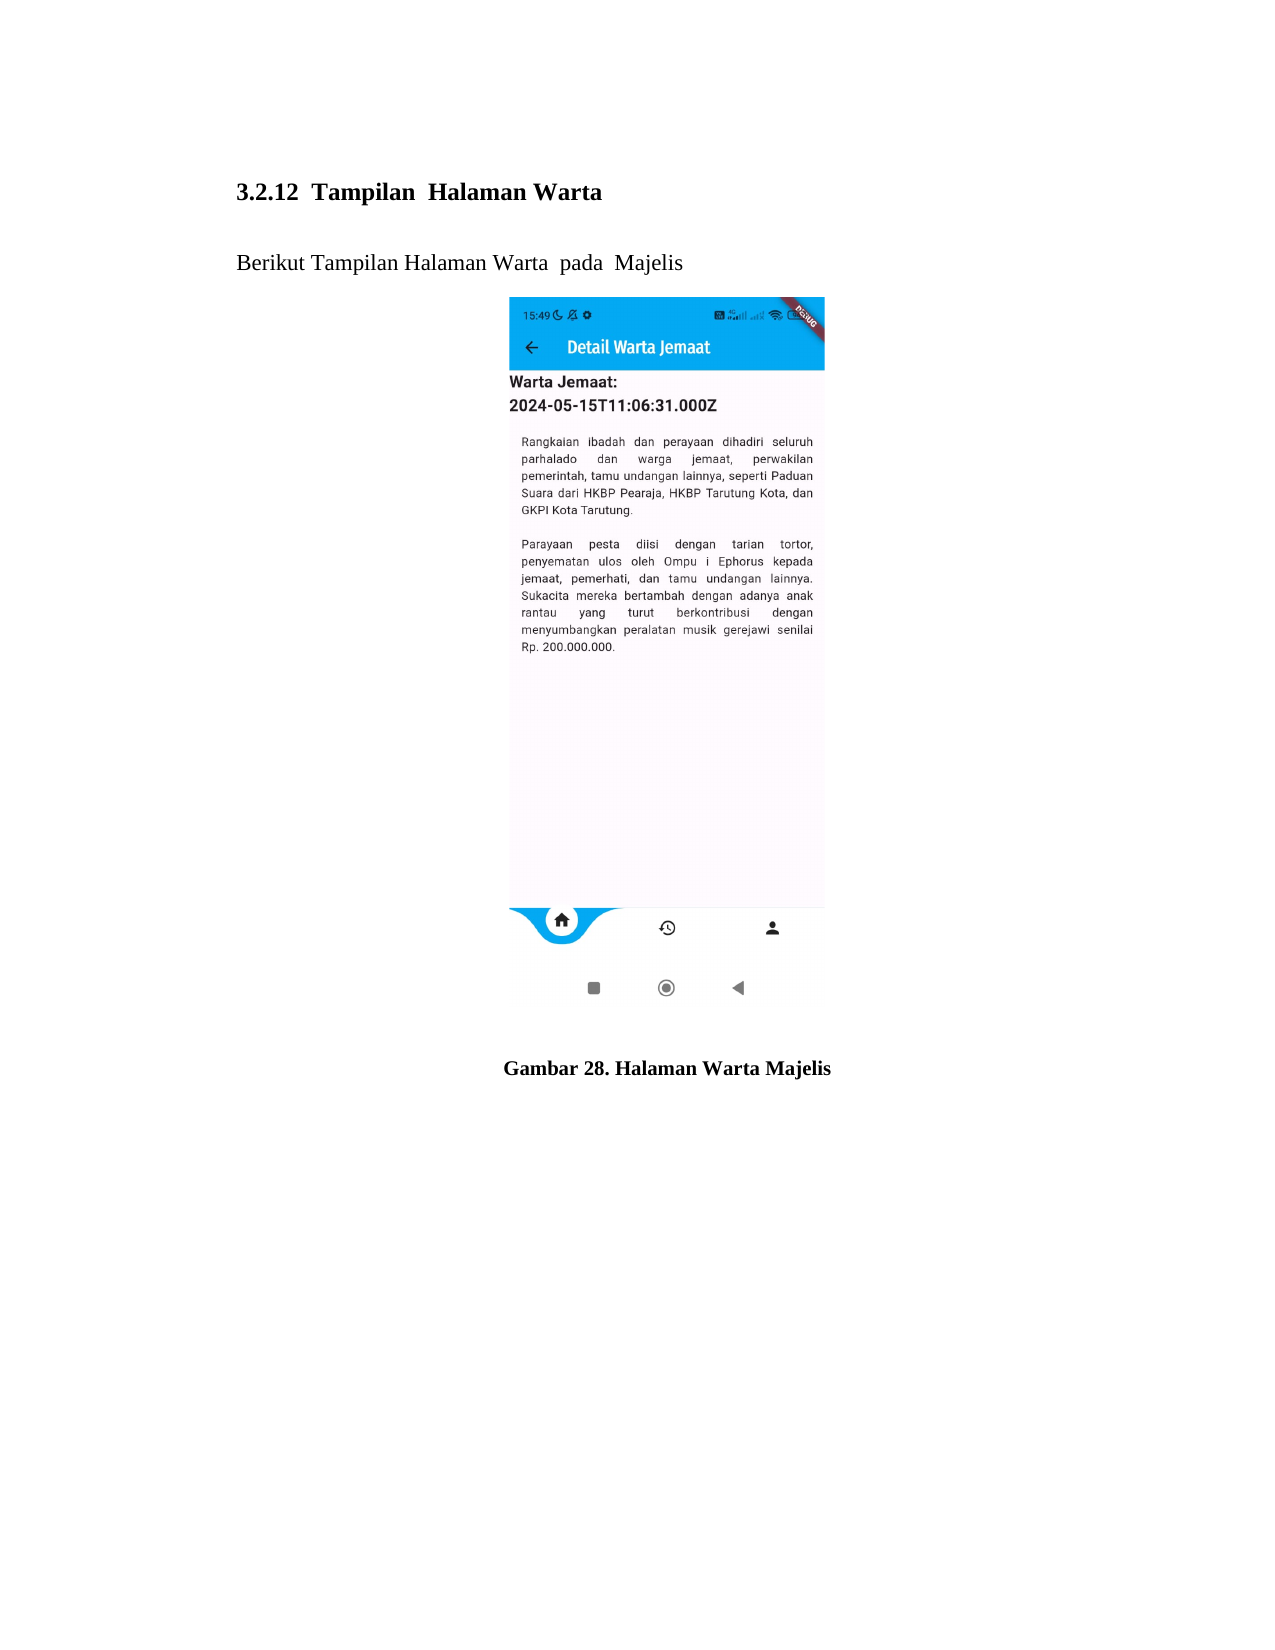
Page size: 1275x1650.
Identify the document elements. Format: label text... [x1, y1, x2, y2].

picture [614, 341, 654, 353]
picture [509, 371, 825, 1007]
picture [592, 344, 599, 353]
text Gambar 28. Halaman Warta Majelis [236, 1056, 1098, 1080]
picture [781, 297, 825, 342]
picture [569, 341, 591, 353]
picture [526, 343, 532, 351]
picture [666, 342, 710, 353]
subtitle 3.2.12 Tampilan Halaman Warta [236, 177, 1098, 206]
subtitle Berikut Tampilan Halaman Warta pada Majelis [236, 249, 1098, 276]
